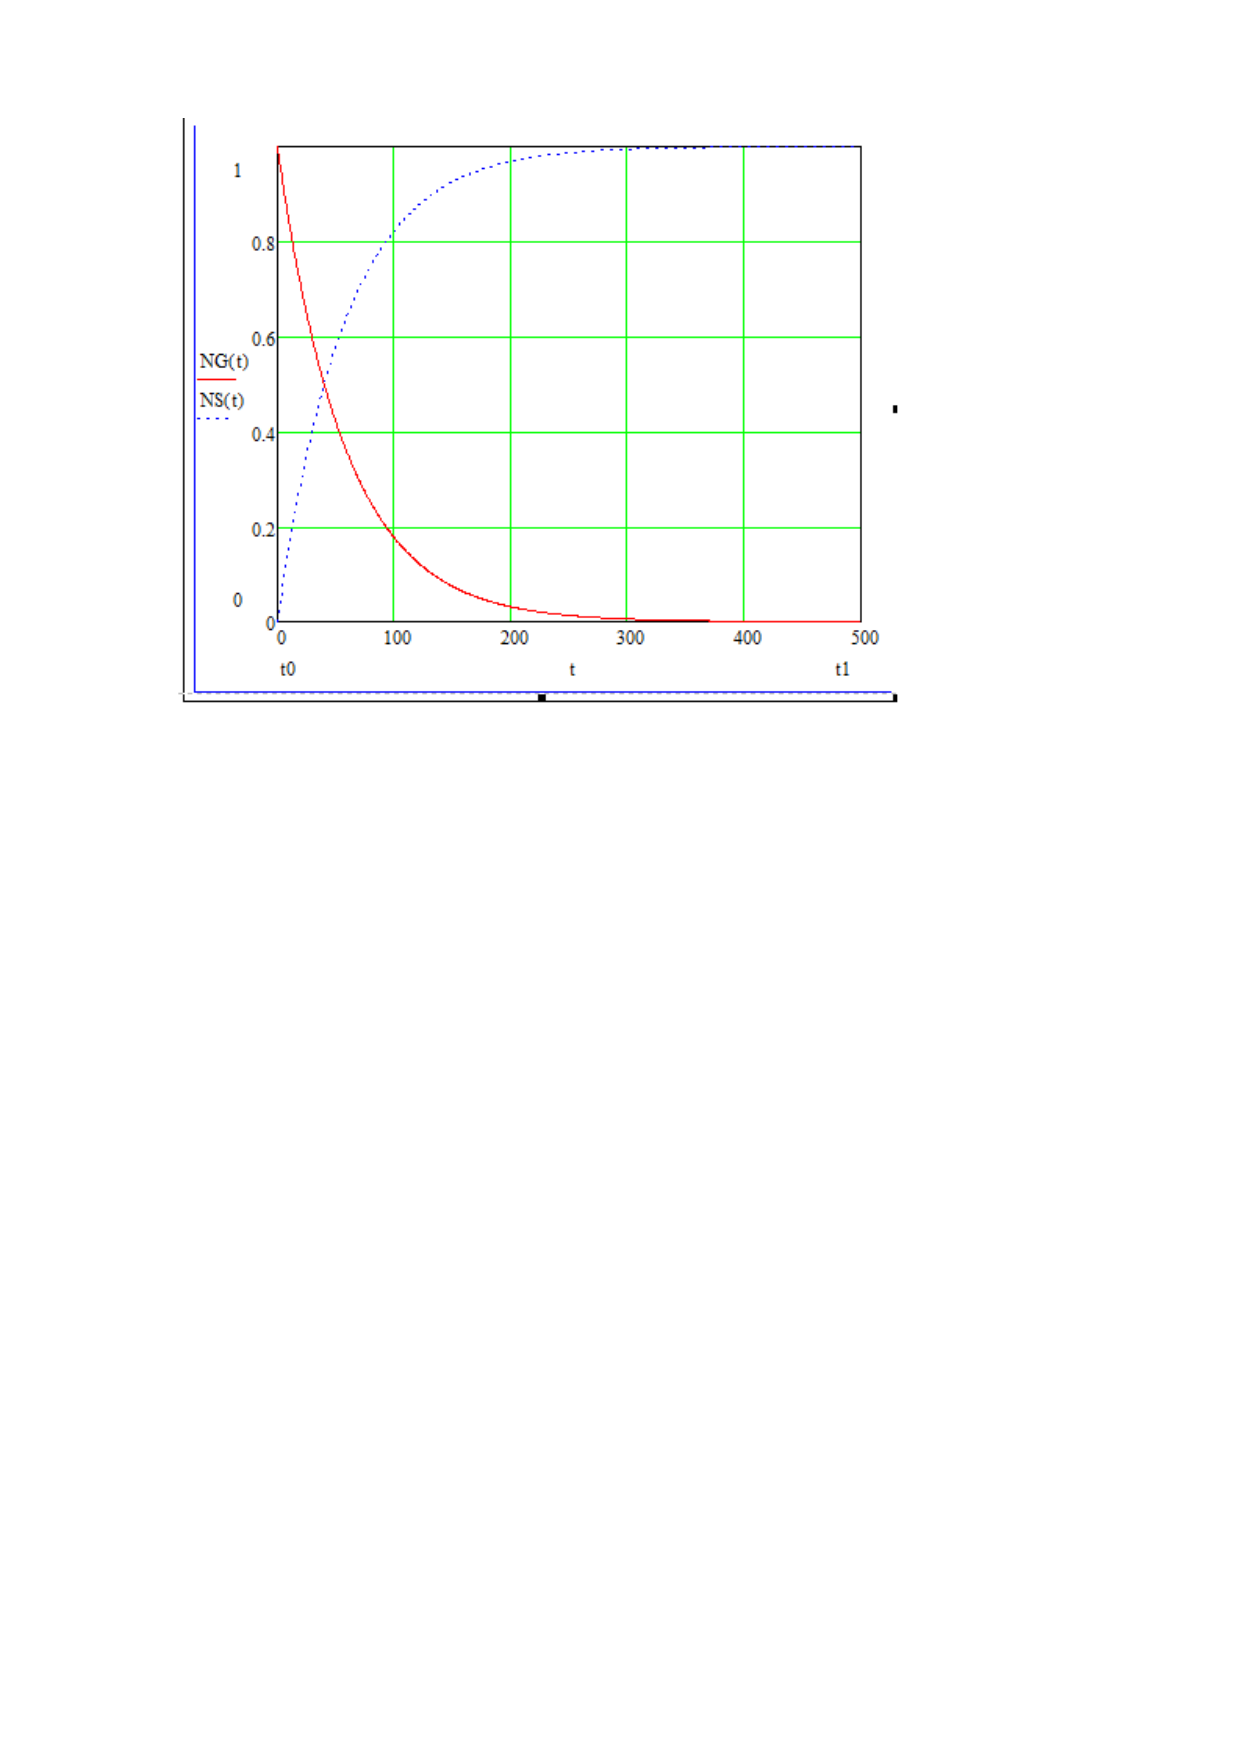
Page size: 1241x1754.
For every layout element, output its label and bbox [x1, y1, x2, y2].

picture [177, 118, 898, 704]
